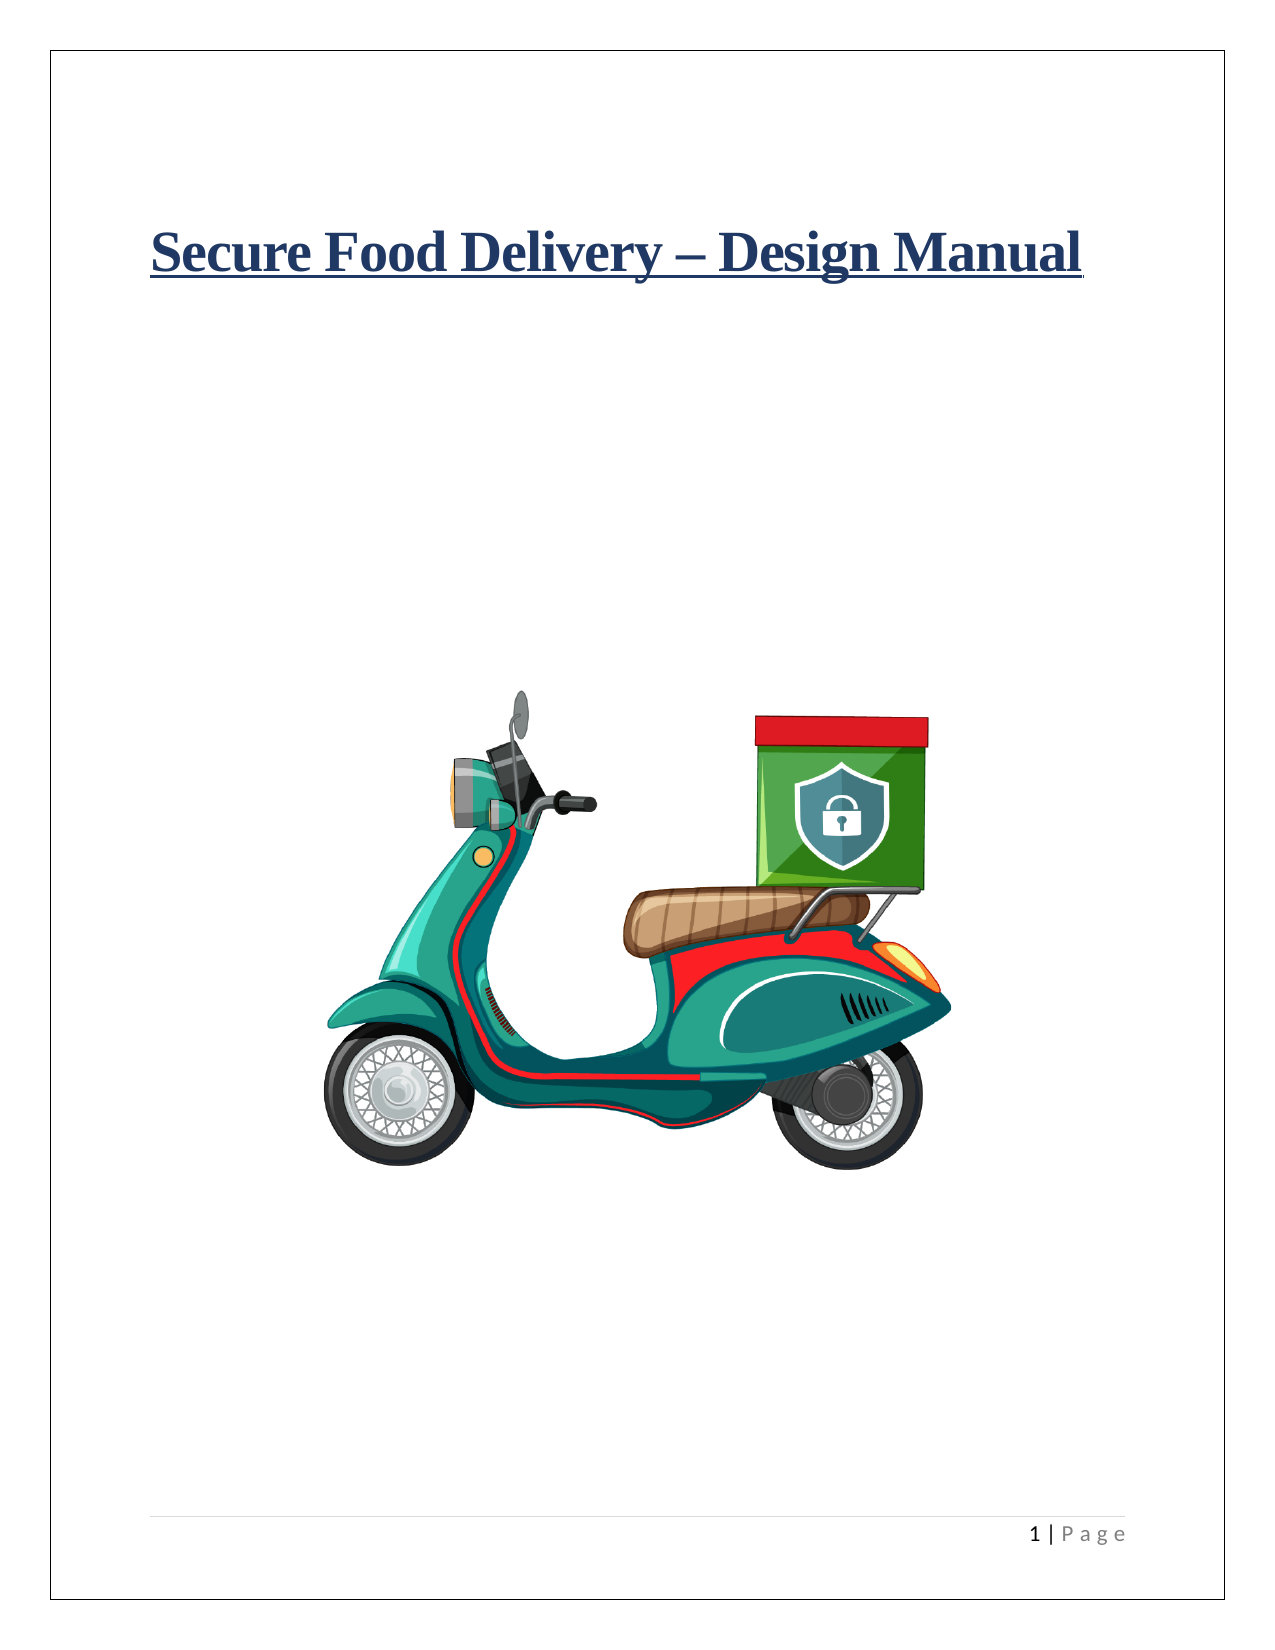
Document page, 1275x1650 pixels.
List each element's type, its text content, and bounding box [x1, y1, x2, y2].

picture [323, 690, 952, 1170]
title Secure Food Delivery – Design Manual [150, 217, 1125, 284]
